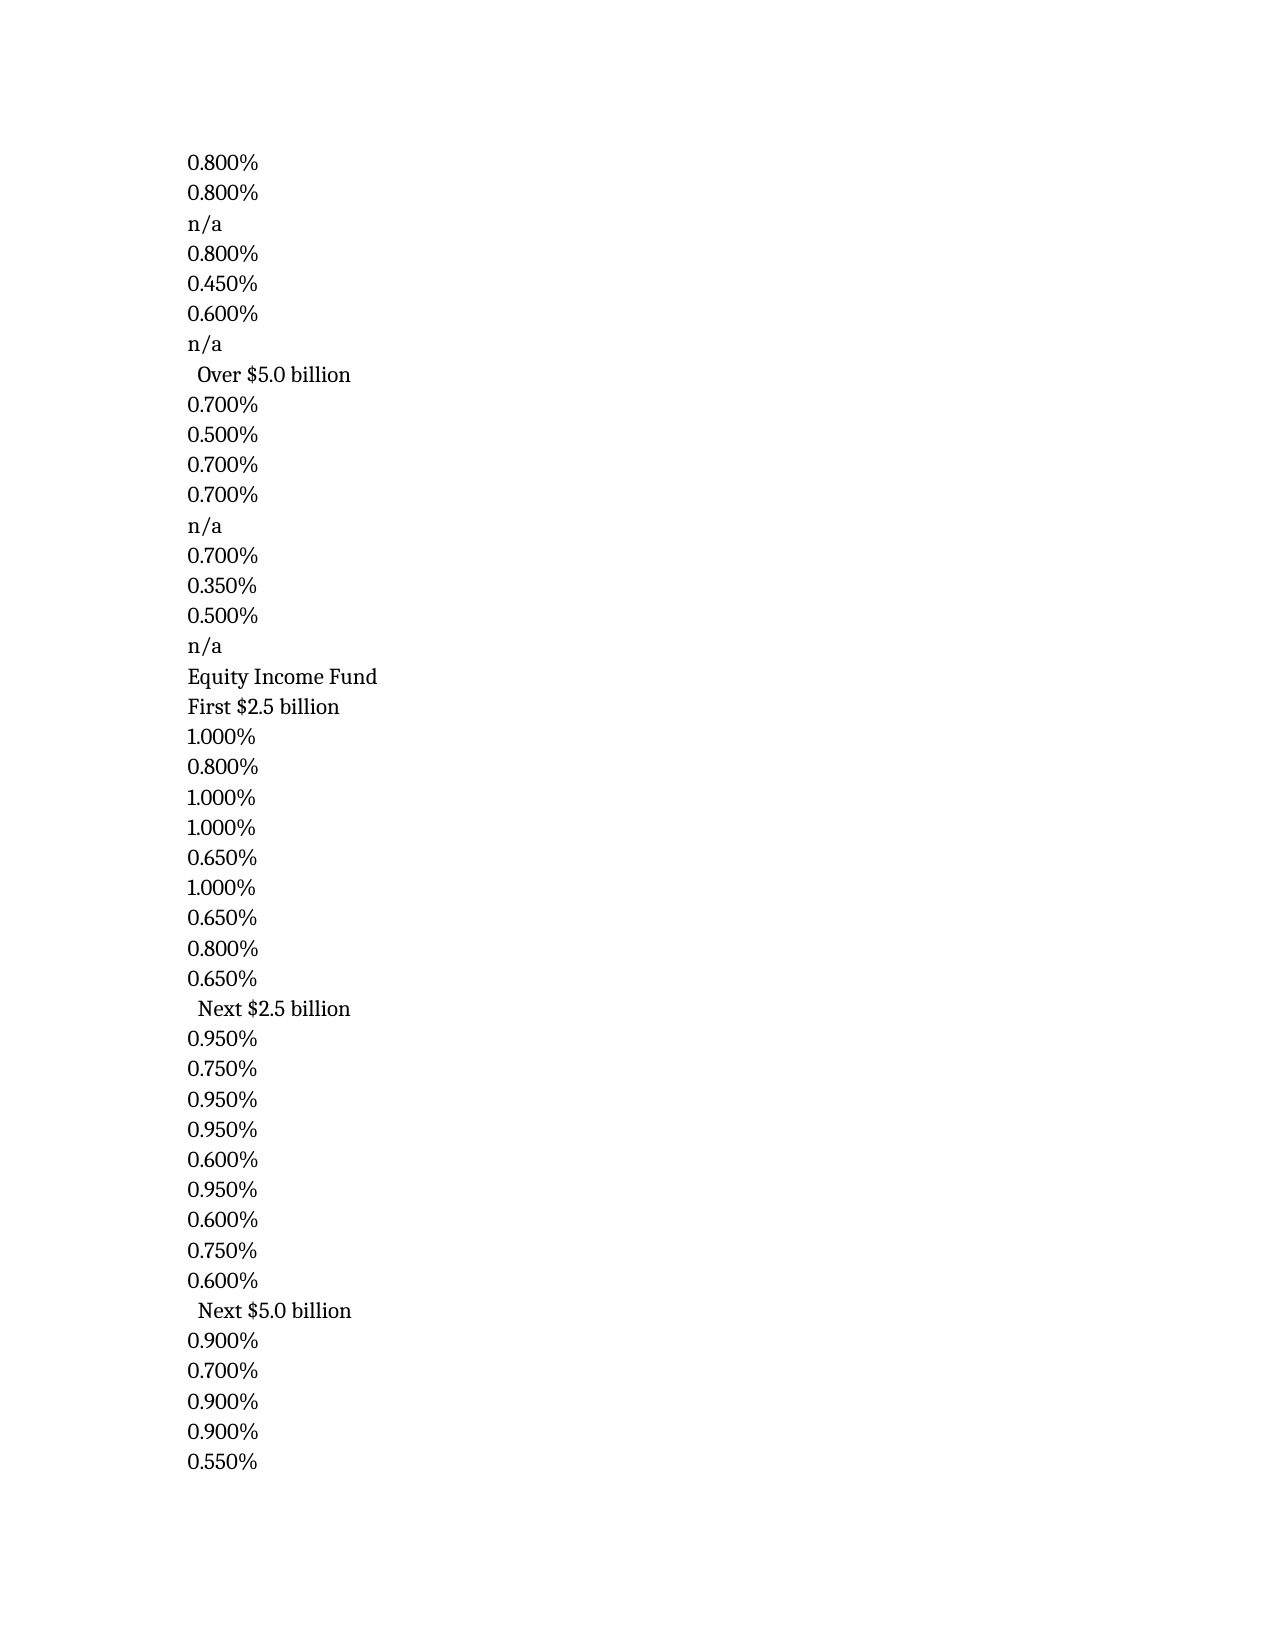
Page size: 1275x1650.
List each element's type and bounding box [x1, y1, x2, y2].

text [187, 150, 1087, 1475]
